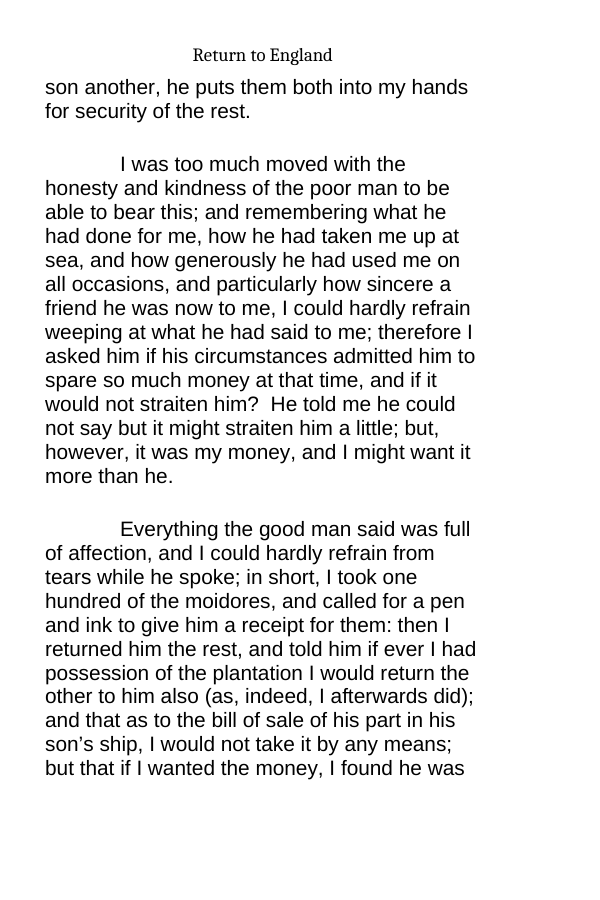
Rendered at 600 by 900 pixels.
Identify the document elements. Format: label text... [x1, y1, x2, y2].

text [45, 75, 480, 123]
text I was too much moved with the honesty and kindness of the poor man to be able to bear this; and remembering what he had done for me, how he had taken me up at sea, and how generously he had used me on all occasions, and particularly how sincere a friend he was now to me, I could hardly refrain weeping at what he had said to me; therefore I asked him if his circumstances admitted him to spare so much money at that time, and if it would not straiten him? He told me he could not say but it might straiten him a little; but, however, it was my money, and I might want it more than he. [45, 152, 480, 487]
